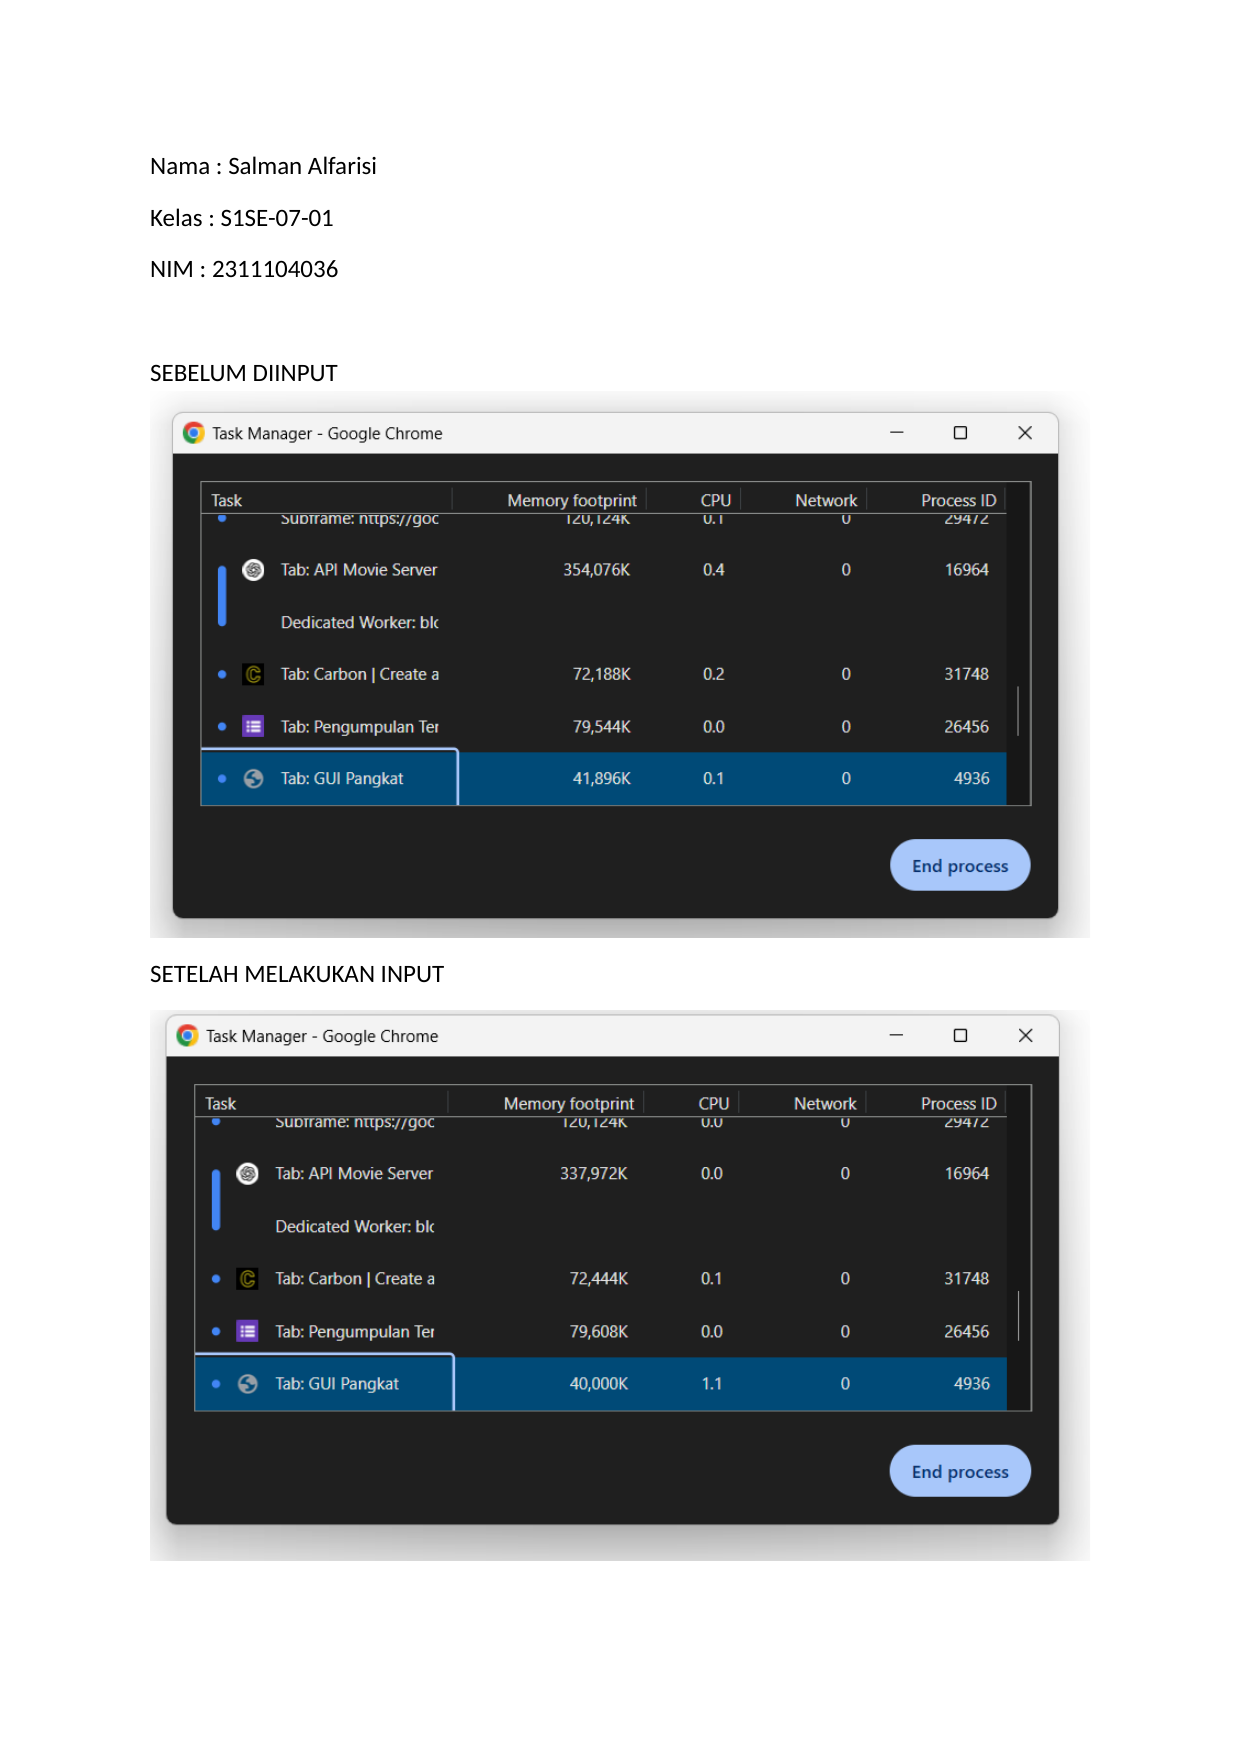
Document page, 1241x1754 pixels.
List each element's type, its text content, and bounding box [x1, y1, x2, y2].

text Kelas : S1SE-07-01 [150, 202, 1090, 232]
picture [150, 1010, 1091, 1561]
text SEBELUM DIINPUT [150, 357, 1090, 391]
picture [150, 391, 1091, 938]
text SETELAH MELAKUKAN INPUT [150, 958, 1090, 989]
text Nama : Salman Alfarisi [150, 150, 1090, 181]
text NIM : 2311104036 [150, 253, 1090, 284]
